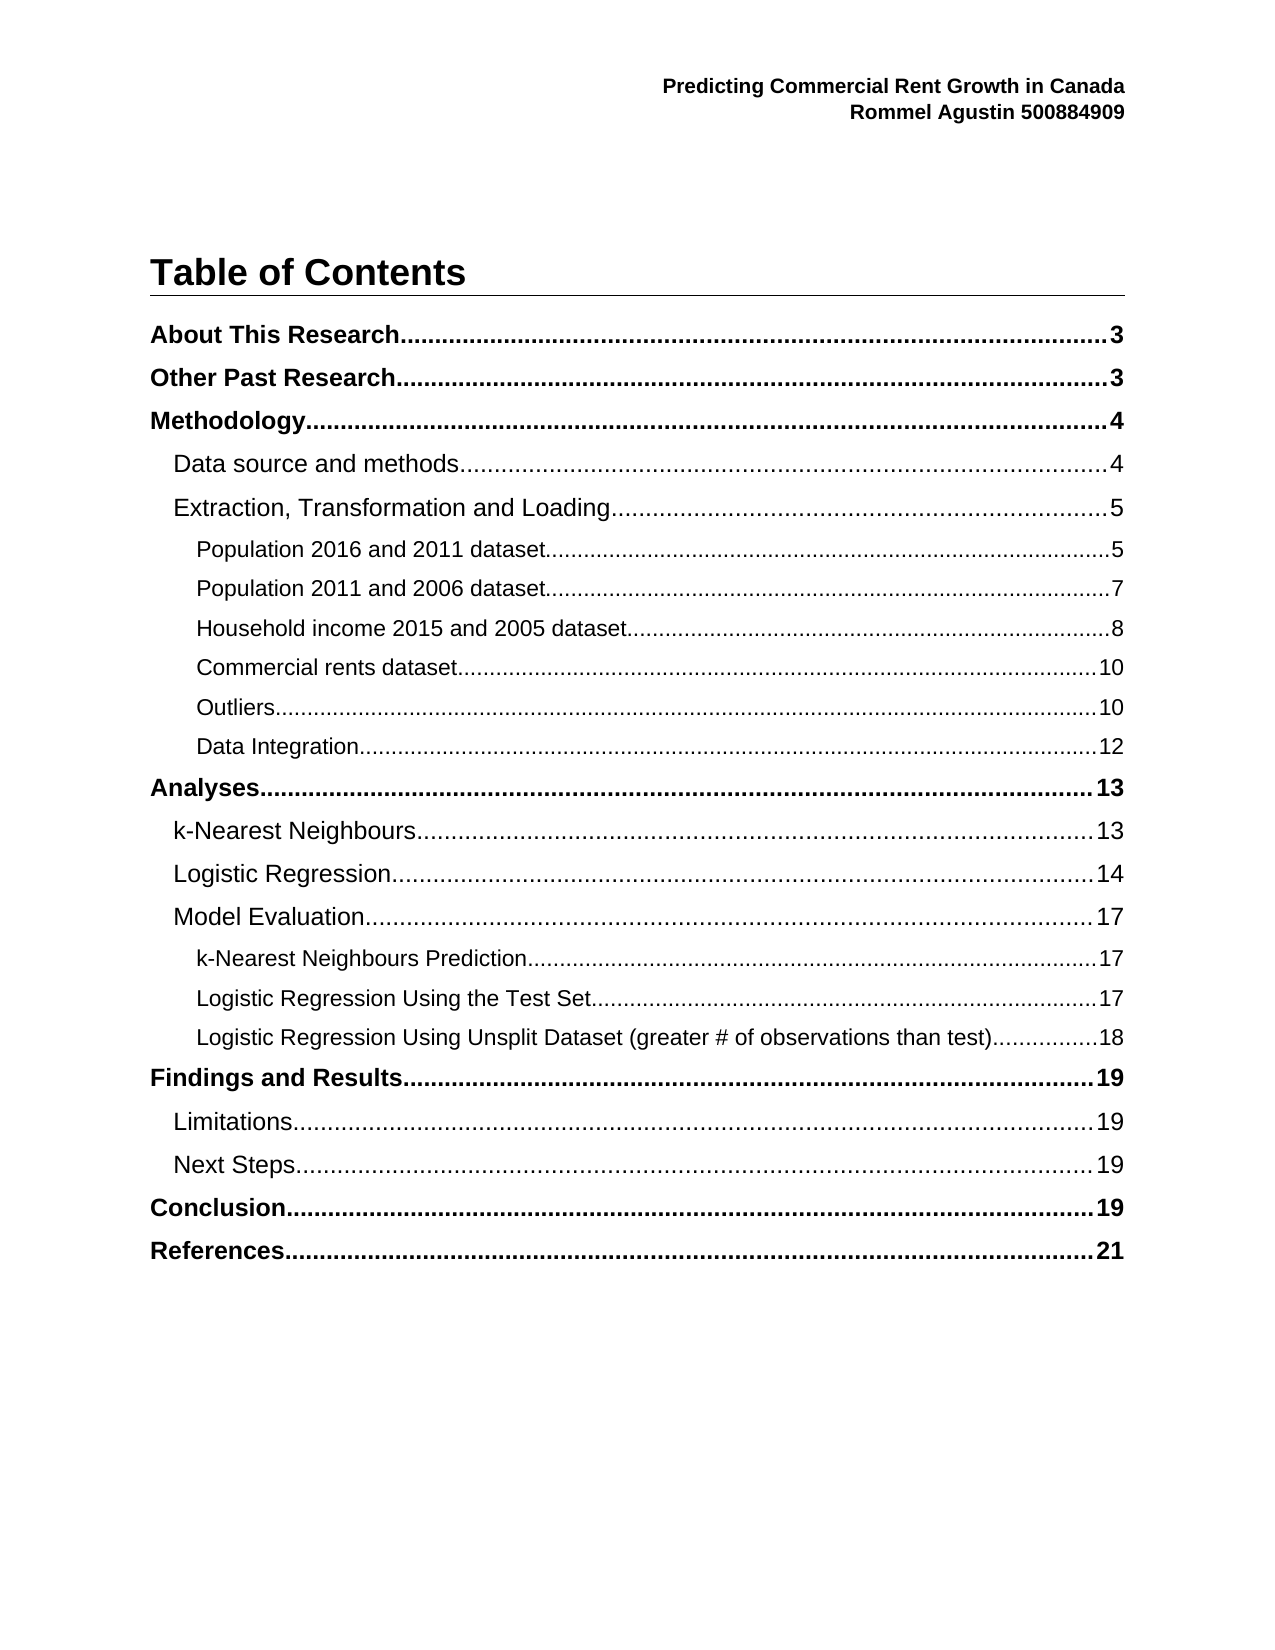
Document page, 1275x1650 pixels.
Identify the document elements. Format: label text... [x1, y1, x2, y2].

text About This Research 3 [150, 320, 1125, 349]
text Commercial rents dataset 10 [196, 654, 1125, 680]
text Data source and methods 4 [173, 449, 1125, 478]
text Logistic Regression 14 [173, 859, 1125, 887]
text Model Evaluation 17 [173, 902, 1125, 931]
text Next Steps 19 [173, 1150, 1125, 1178]
text Conclusion 19 [150, 1193, 1125, 1222]
text Other Past Research 3 [150, 363, 1125, 392]
text Limitations 19 [173, 1107, 1125, 1135]
text Methodology 4 [150, 406, 1125, 435]
text Analyses 13 [150, 772, 1125, 801]
text Population 2016 and 2011 dataset 5 [196, 536, 1125, 562]
text Outliers 10 [196, 693, 1125, 720]
subtitle Table of Contents [150, 250, 1125, 295]
text References 21 [150, 1236, 1125, 1265]
text Household income 2015 and 2005 dataset 8 [196, 614, 1125, 641]
text k-Nearest Neighbours 13 [173, 816, 1125, 844]
text Logistic Regression Using the Test Set 17 [196, 984, 1125, 1011]
text Logistic Regression Using Unsplit Dataset (greater # of observations than test) 18 [196, 1024, 1125, 1050]
text Extraction, Transformation and Loading 5 [173, 492, 1125, 521]
text k-Nearest Neighbours Prediction 17 [196, 945, 1125, 971]
text Findings and Results 19 [150, 1063, 1125, 1092]
text Population 2011 and 2006 dataset 7 [196, 575, 1125, 601]
text Data Integration 12 [196, 733, 1125, 759]
